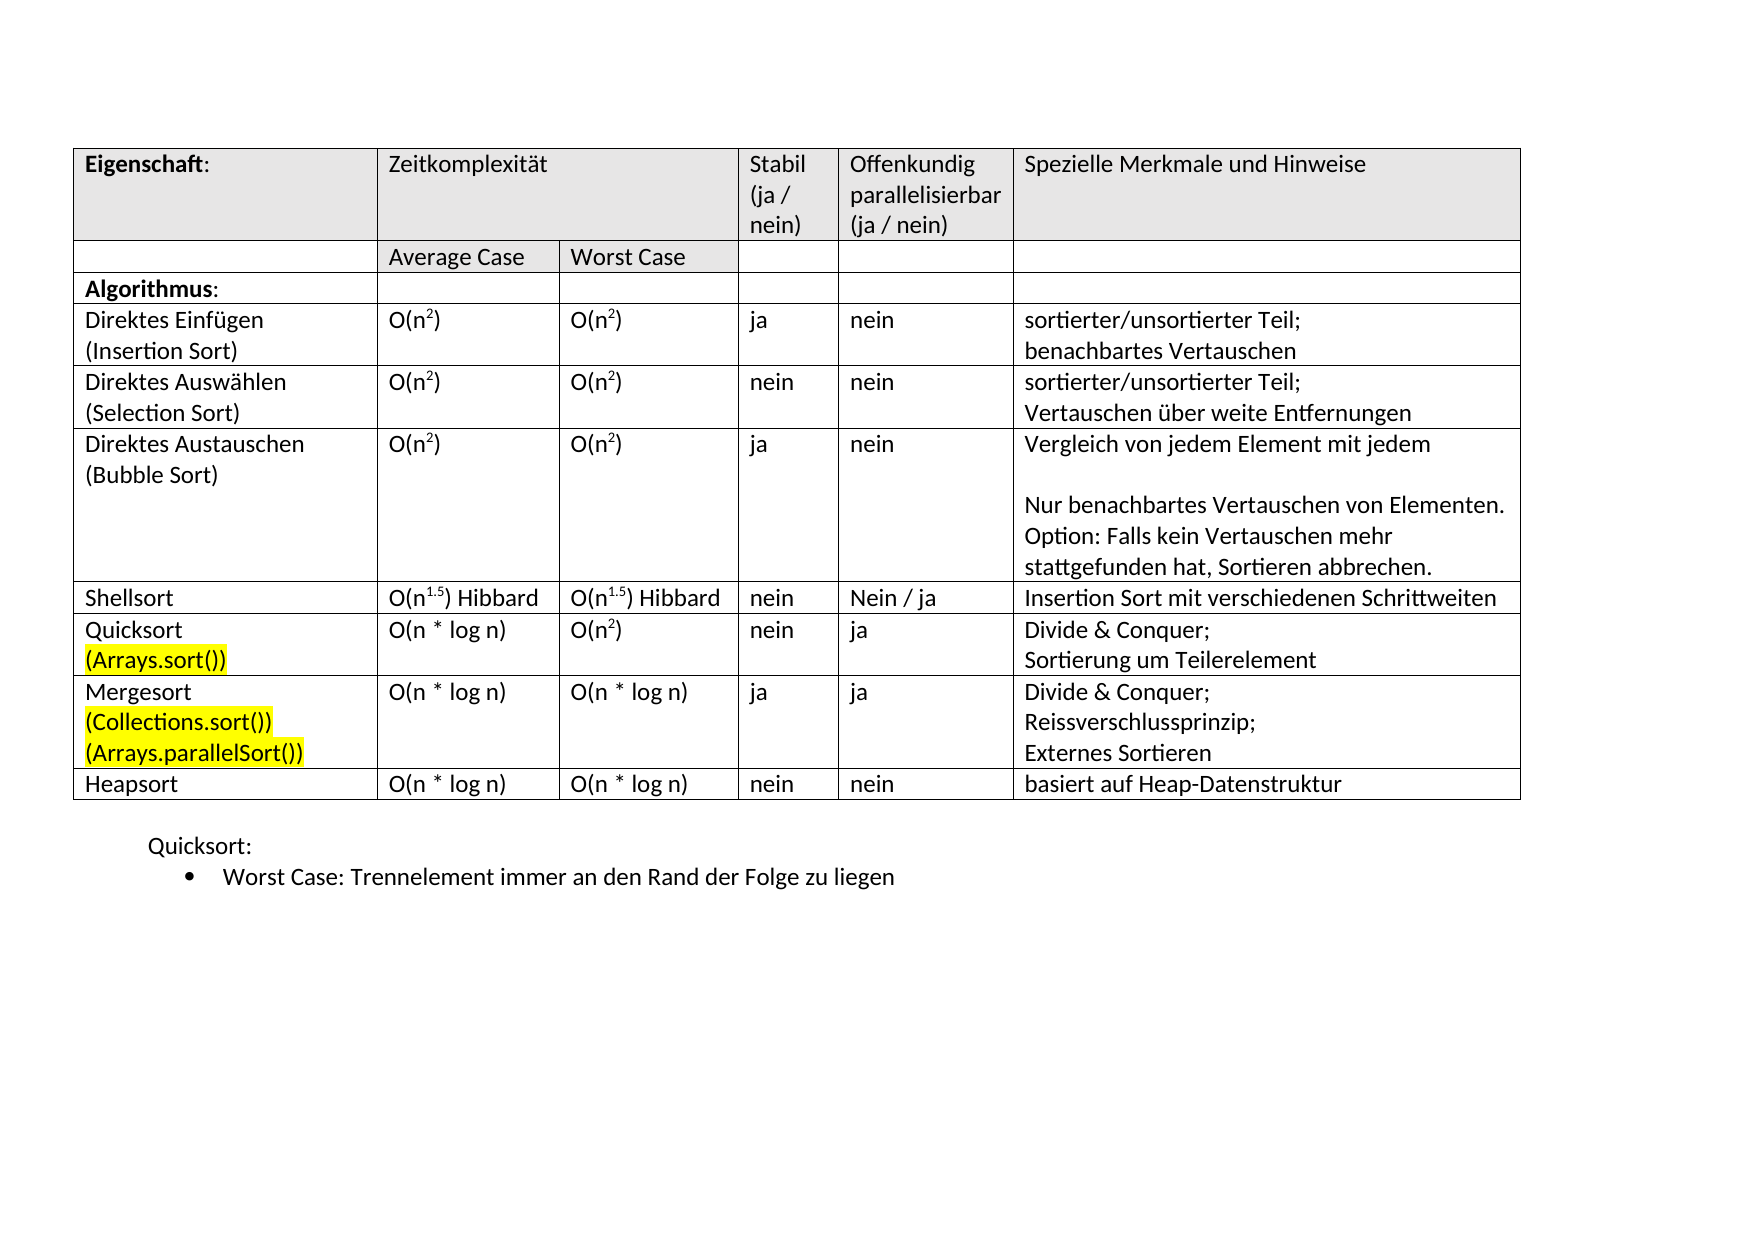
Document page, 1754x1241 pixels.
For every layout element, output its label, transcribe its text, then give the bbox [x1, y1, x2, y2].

table_cell Quicksort (Arrays.sort()) [74, 614, 377, 675]
table_cell nein [739, 769, 838, 799]
table_cell [839, 241, 1013, 272]
table_cell O(n * log n) [378, 614, 559, 675]
table_cell [560, 273, 738, 303]
table_cell nein [839, 366, 1013, 427]
table_cell O(n * log n) [560, 676, 738, 767]
table_cell O(n * log n) [560, 769, 738, 799]
table_cell Worst Case [560, 241, 738, 272]
table_cell O(n * log n) [378, 769, 559, 799]
table_cell Divide & Conquer; Sortierung um Teilerelement [1014, 614, 1520, 675]
table_cell nein [839, 769, 1013, 799]
table_cell ja [839, 676, 1013, 767]
table_cell O(n2) [560, 614, 738, 675]
table_cell [1014, 273, 1520, 303]
table_cell O(n2) [560, 429, 738, 581]
table_cell O(n2) [378, 304, 559, 365]
table_cell ja [739, 304, 838, 365]
table_cell Direktes Auswählen (Selection Sort) [74, 366, 377, 427]
table_cell basiert auf Heap-Datenstruktur [1014, 769, 1520, 799]
table_cell [739, 241, 838, 272]
table_cell O(n2) [378, 366, 559, 427]
table_cell O(n * log n) [378, 676, 559, 767]
table_cell O(n2) [378, 429, 559, 581]
table_cell Direktes Einfügen (Insertion Sort) [74, 304, 377, 365]
table_cell Shellsort [74, 582, 377, 613]
table_cell O(n2) [560, 304, 738, 365]
table_cell Mergesort (Collections.sort()) (Arrays.parallelSort()) [74, 676, 377, 767]
table_cell nein [739, 366, 838, 427]
table_header Stabil (ja / nein) [739, 149, 838, 240]
table_header Zeitkomplexität [378, 149, 738, 240]
table_cell O(n1.5) Hibbard [378, 582, 559, 613]
table_cell Algorithmus: [74, 273, 377, 303]
table_cell [378, 273, 559, 303]
table_cell O(n1.5) Hibbard [560, 582, 738, 613]
table_cell Divide & Conquer; Reissverschlussprinzip; Externes Sortieren [1014, 676, 1520, 767]
table_cell Nein / ja [839, 582, 1013, 613]
table_cell nein [839, 429, 1013, 581]
table_cell nein [839, 304, 1013, 365]
table_cell Vergleich von jedem Element mit jedem Nur benachbartes Vertauschen von Elementen. Option: Falls kein Vertauschen mehr stattgefunden hat, Sortieren abbrechen. [1014, 429, 1520, 581]
table_header Eigenschaft: [74, 149, 377, 240]
table_header Spezielle Merkmale und Hinweise [1014, 149, 1520, 240]
list Worst Case: Trennelement immer an den Rand der Folge zu liegen [185, 861, 1636, 892]
table_cell Heapsort [74, 769, 377, 799]
table_cell sortierter/unsortierter Teil; Vertauschen über weite Entfernungen [1014, 366, 1520, 427]
text Quicksort: [148, 831, 1636, 861]
table_header Offenkundig parallelisierbar (ja / nein) [839, 149, 1013, 240]
table_cell Direktes Austauschen (Bubble Sort) [74, 429, 377, 581]
table_cell [739, 273, 838, 303]
table_cell [1014, 241, 1520, 272]
table_cell sortierter/unsortierter Teil; benachbartes Vertauschen [1014, 304, 1520, 365]
table_cell O(n2) [560, 366, 738, 427]
table_cell [74, 241, 377, 272]
table_cell Average Case [378, 241, 559, 272]
table_cell nein [739, 582, 838, 613]
table_cell Insertion Sort mit verschiedenen Schrittweiten [1014, 582, 1520, 613]
table_cell nein [739, 614, 838, 675]
table_cell ja [739, 429, 838, 581]
table_cell ja [839, 614, 1013, 675]
table_cell ja [739, 676, 838, 767]
table_cell [839, 273, 1013, 303]
